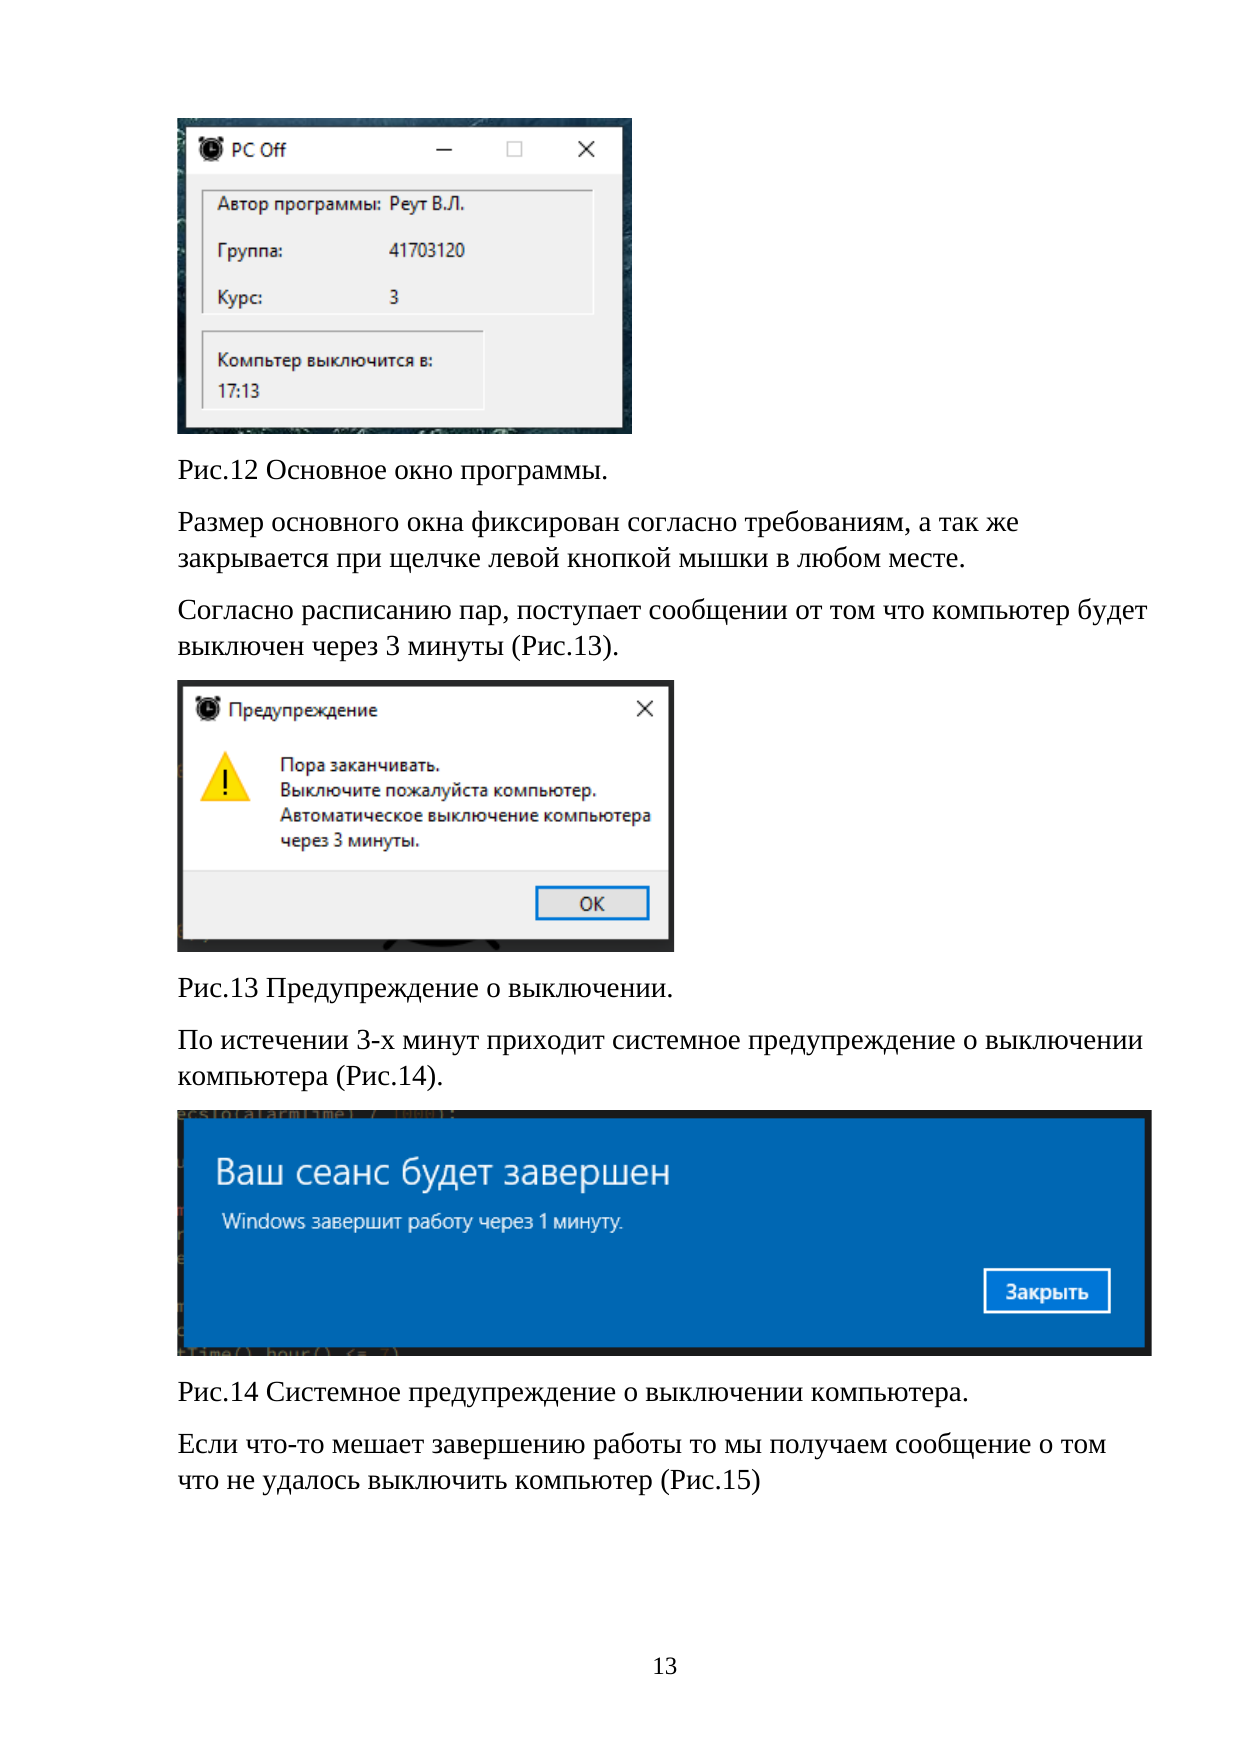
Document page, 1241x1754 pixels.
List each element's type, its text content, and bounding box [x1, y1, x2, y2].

text Размер основного окна фиксирован согласно требованиям, а так же закрывается при щелчке левой кнопкой мышки в любом месте. [177, 504, 1152, 574]
text Рис.12 Основное окно программы. [177, 452, 1152, 486]
text Рис.14 Системное предупреждение о выключении компьютера. [177, 1374, 1152, 1408]
text Если что-то мешает завершению работы то мы получаем сообщение о том что не удалось выключить компьютер (Рис.15) [177, 1426, 1152, 1495]
text Рис.13 Предупреждение о выключении. [177, 970, 1152, 1004]
picture [177, 680, 675, 952]
text Согласно расписанию пар, поступает сообщении от том что компьютер будет выключен через 3 минуты (Рис.13). [177, 592, 1152, 661]
picture [177, 1110, 1152, 1356]
picture [177, 118, 632, 434]
text По истечении 3-х минут приходит системное предупреждение о выключении компьютера (Рис.14). [177, 1022, 1152, 1091]
